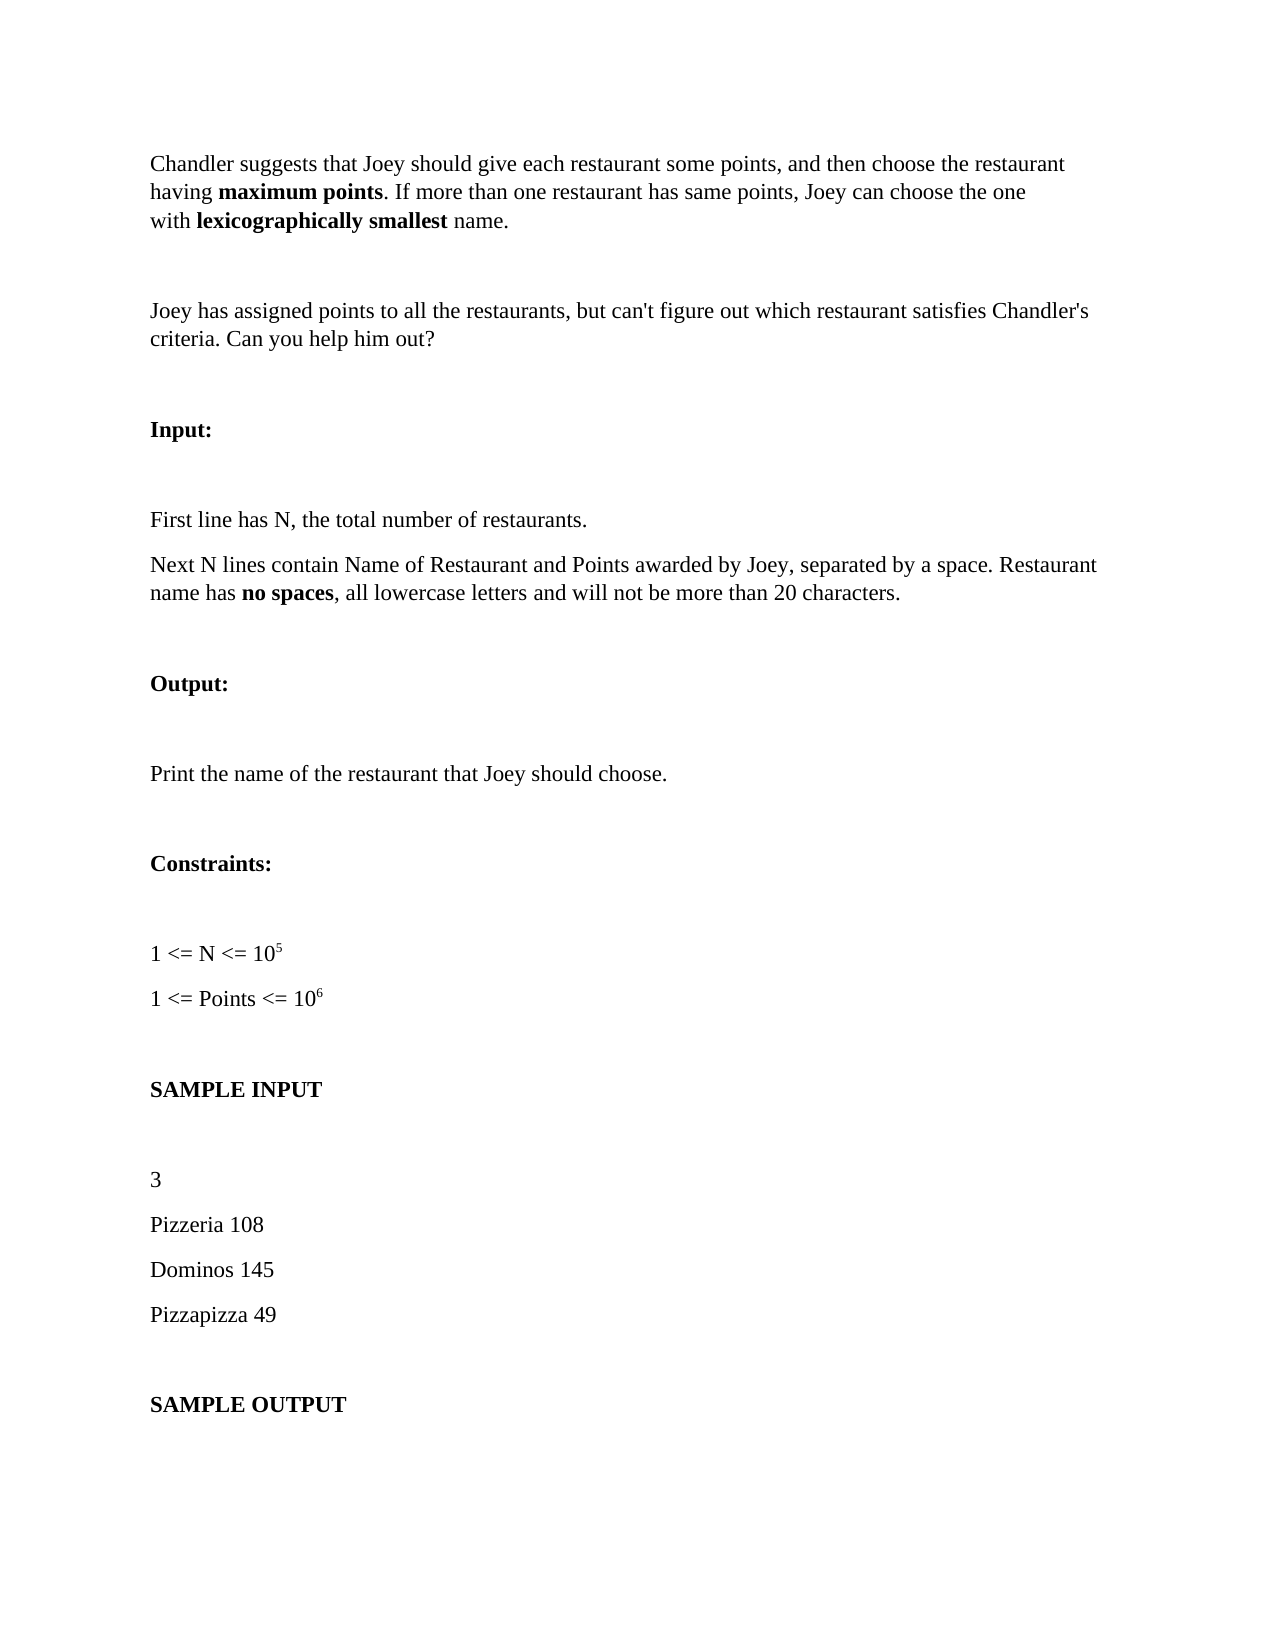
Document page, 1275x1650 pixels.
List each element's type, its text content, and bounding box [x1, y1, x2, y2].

text Next N lines contain Name of Restaurant and Points awarded by Joey, separated by a space. Restaurant name has no spaces, all lowercase letters and will not be more than 20 characters. [150, 551, 1125, 606]
text Joey has assigned points to all the restaurants, but can't figure out which restaurant satisfies Chandler's criteria. Can you help him out? [150, 297, 1125, 352]
text 1 <= N <= 105 [150, 940, 1125, 967]
text 3 [150, 1166, 1125, 1192]
text Output: [150, 670, 1125, 696]
text Dominos 145 [150, 1256, 1125, 1282]
text Constraints: [150, 850, 1125, 876]
text First line has N, the total number of restaurants. [150, 506, 1125, 532]
text Print the name of the restaurant that Joey should choose. [150, 760, 1125, 786]
text Input: [150, 416, 1125, 442]
text Pizzapizza 49 [150, 1301, 1125, 1327]
text Pizzeria 108 [150, 1211, 1125, 1237]
text 1 <= Points <= 106 [150, 985, 1125, 1012]
text Chandler suggests that Joey should give each restaurant some points, and then choose the restaurant having maximum points. If more than one restaurant has same points, Joey can choose the one with lexicographically smallest name. [150, 150, 1125, 233]
text SAMPLE INPUT [150, 1076, 1125, 1102]
text SAMPLE OUTPUT [150, 1391, 1125, 1418]
